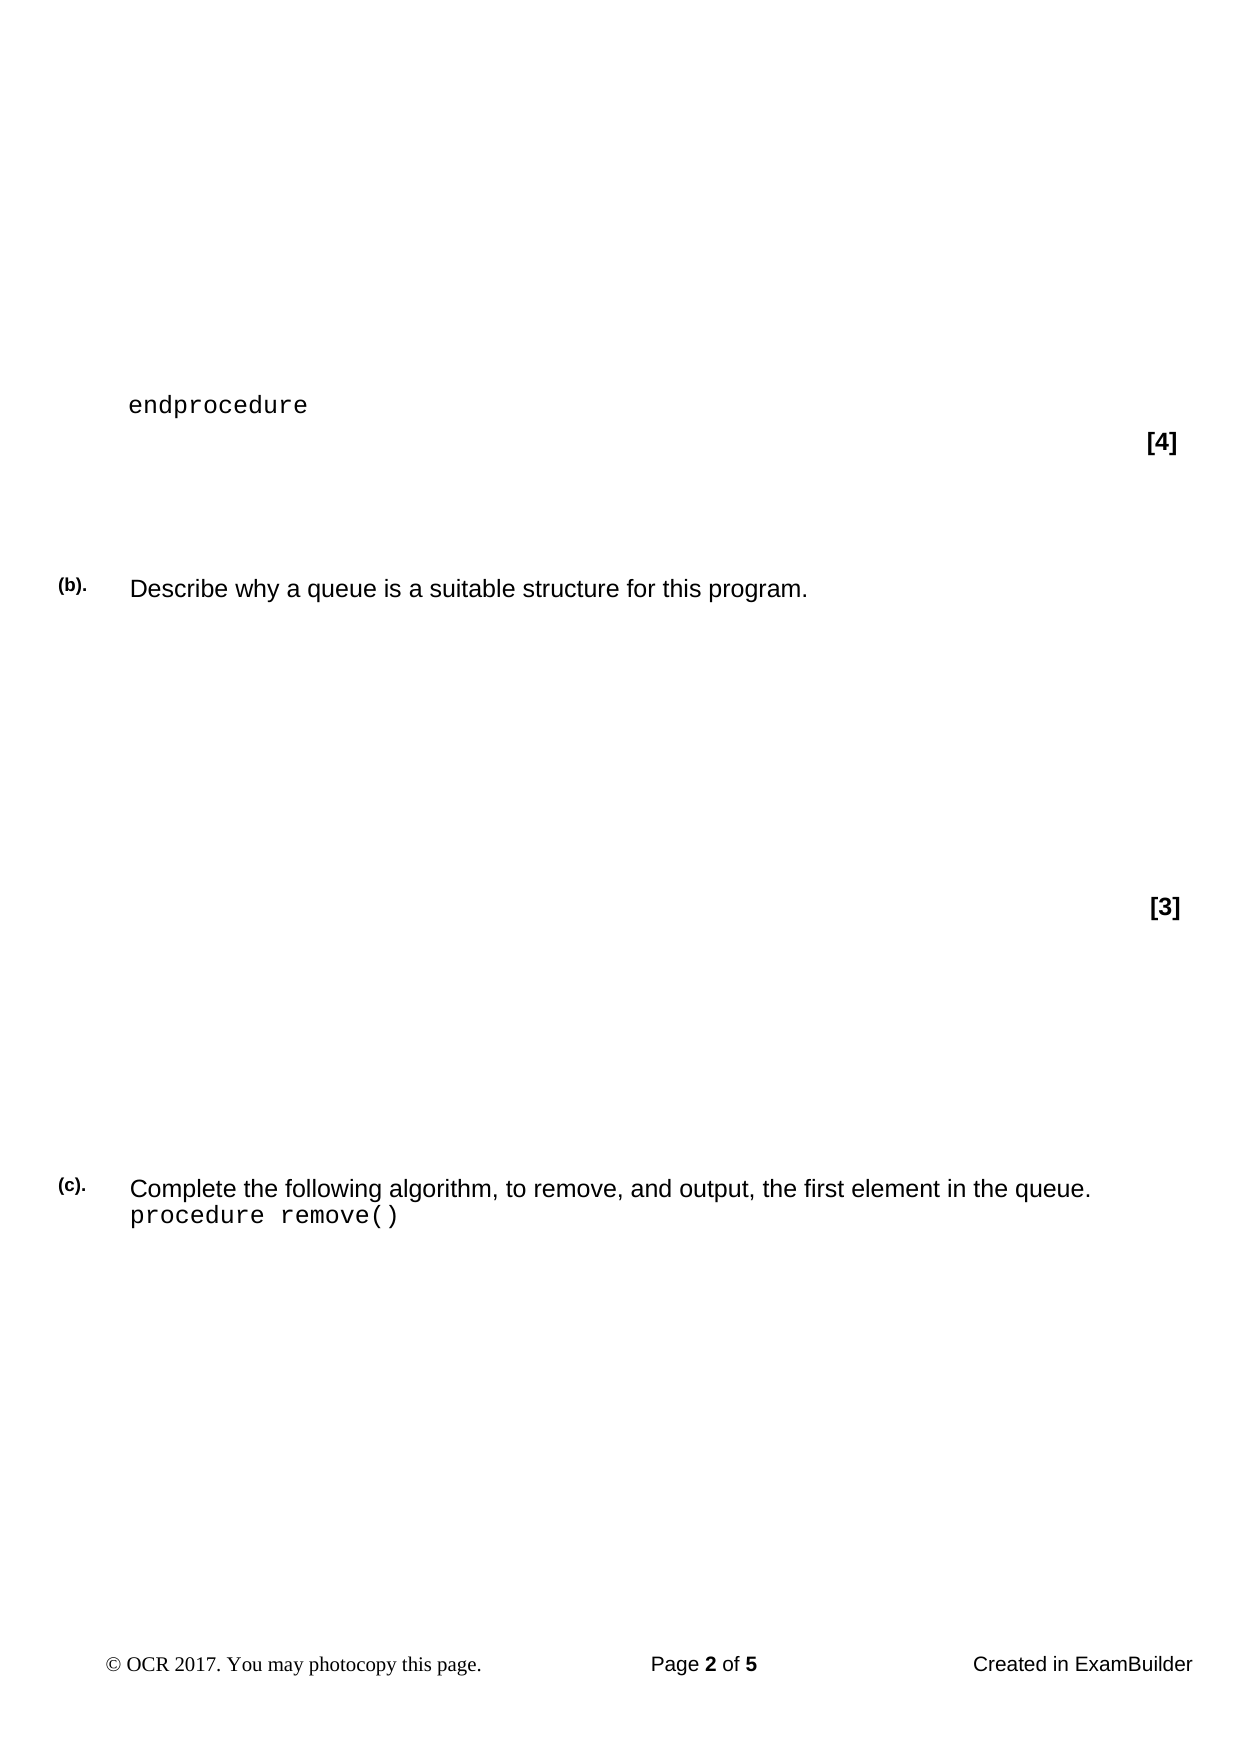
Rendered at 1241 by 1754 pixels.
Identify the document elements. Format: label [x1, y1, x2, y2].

table_cell [44, 74, 1196, 1635]
